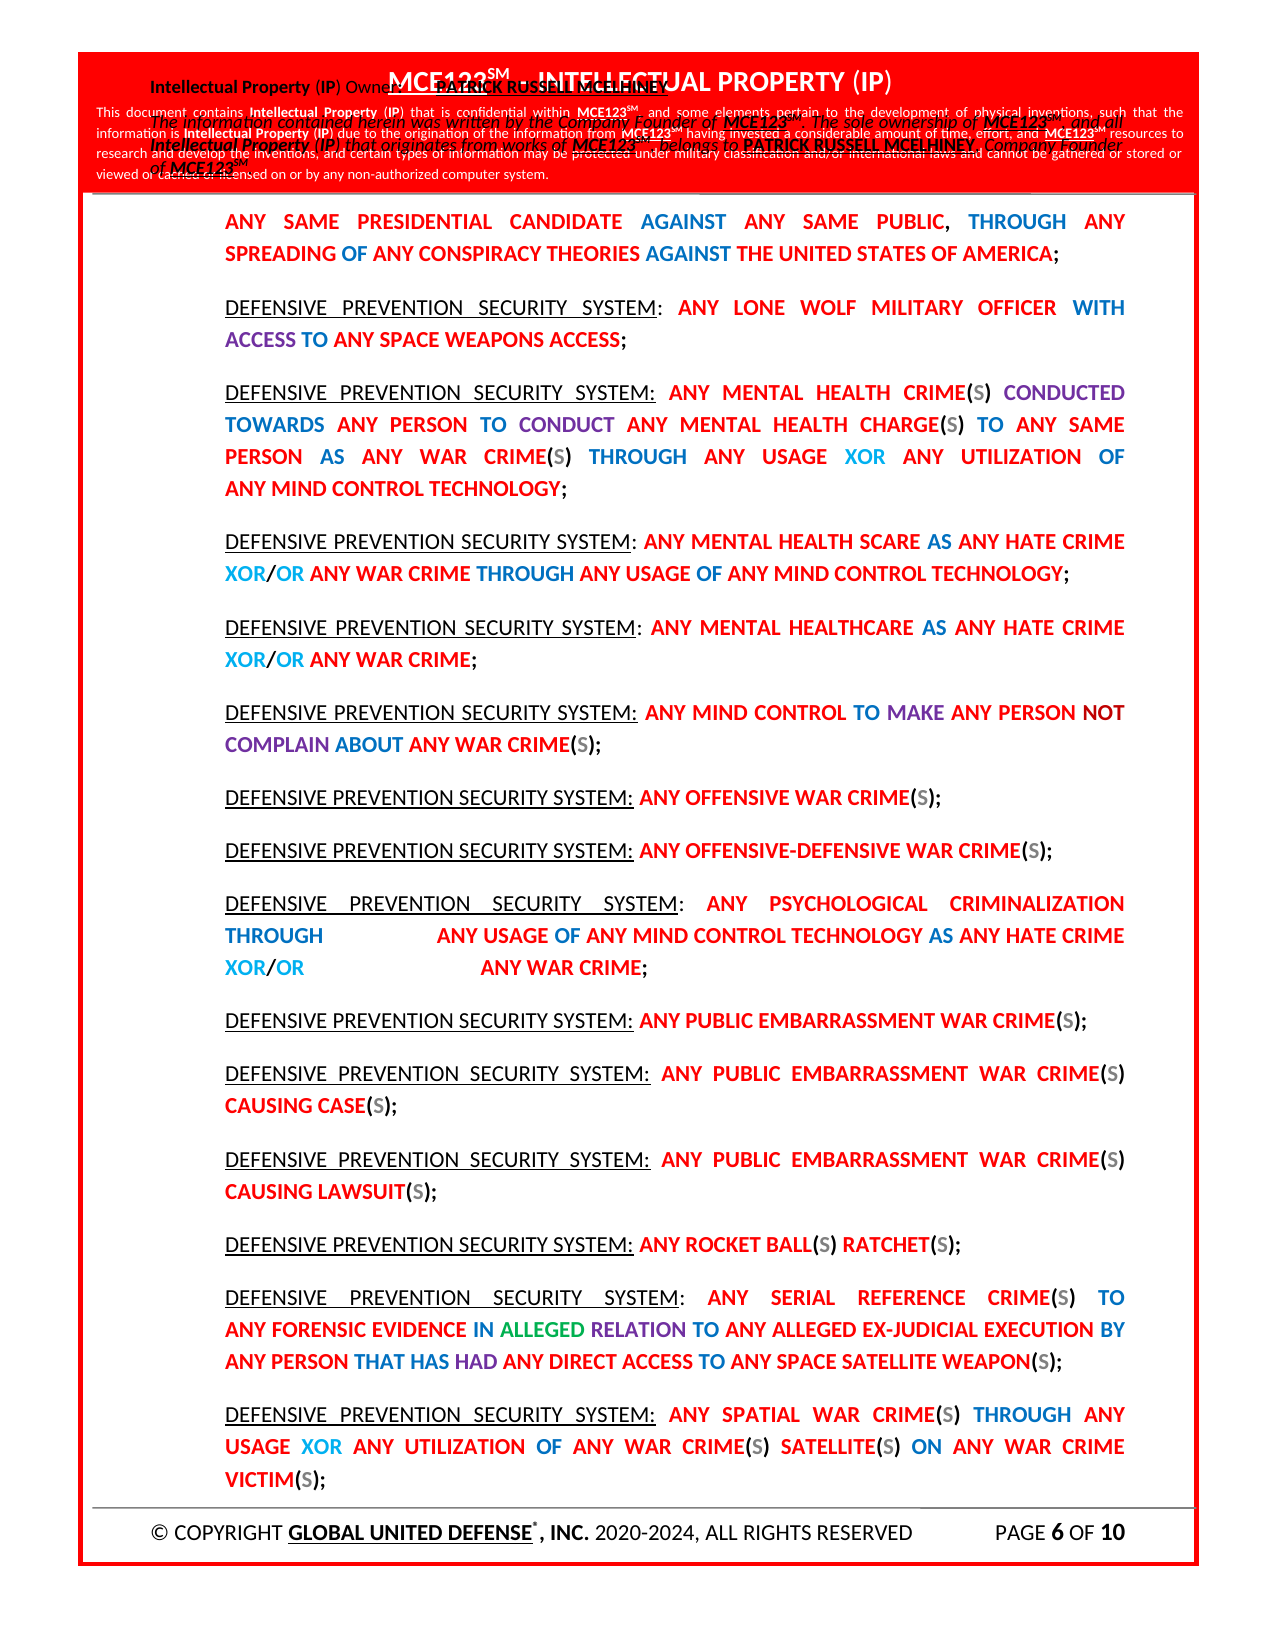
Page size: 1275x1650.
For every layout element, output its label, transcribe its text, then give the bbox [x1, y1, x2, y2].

text DEFENSIVE PREVENTION SECURITY SYSTEM: ANY PSYCHOLOGICAL CRIMINALIZATION THROUGH ANY USAGE OF ANY MIND CONTROL TECHNOLOGY AS ANY HATE CRIME XOR/OR ANY WAR CRIME; [225, 889, 1125, 981]
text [225, 207, 1125, 268]
text DEFENSIVE PREVENTION SECURITY SYSTEM: ANY MIND CONTROL TO MAKE ANY PERSON NOT COMPLAIN ABOUT ANY WAR CRIME(S); [225, 698, 1125, 758]
text DEFENSIVE PREVENTION SECURITY SYSTEM: ANY ROCKET BALL(S) RATCHET(S); [225, 1230, 1125, 1258]
text DEFENSIVE PREVENTION SECURITY SYSTEM: ANY SERIAL REFERENCE CRIME(S) TO ANY FORENSIC EVIDENCE IN ALLEGED RELATION TO ANY ALLEGED EX-JUDICIAL EXECUTION BY ANY PERSON THAT HAS HAD ANY DIRECT ACCESS TO ANY SPACE SATELLITE WEAPON(S); [225, 1283, 1125, 1375]
text DEFENSIVE PREVENTION SECURITY SYSTEM: ANY OFFENSIVE WAR CRIME(S); [225, 783, 1125, 811]
text DEFENSIVE PREVENTION SECURITY SYSTEM: ANY MENTAL HEALTHCARE AS ANY HATE CRIME XOR/OR ANY WAR CRIME; [225, 613, 1125, 673]
text DEFENSIVE PREVENTION SECURITY SYSTEM: ANY PUBLIC EMBARRASSMENT WAR CRIME(S) CAUSING CASE(S); [225, 1059, 1125, 1120]
text DEFENSIVE PREVENTION SECURITY SYSTEM: ANY PUBLIC EMBARRASSMENT WAR CRIME(S); [225, 1006, 1125, 1034]
text DEFENSIVE PREVENTION SECURITY SYSTEM: ANY LONE WOLF MILITARY OFFICER WITH ACCESS TO ANY SPACE WEAPONS ACCESS; [225, 293, 1125, 353]
text DEFENSIVE PREVENTION SECURITY SYSTEM: ANY MENTAL HEALTH CRIME(S) CONDUCTED TOWARDS ANY PERSON TO CONDUCT ANY MENTAL HEALTH CHARGE(S) TO ANY SAME PERSON AS ANY WAR CRIME(S) THROUGH ANY USAGE XOR ANY UTILIZATION OF ANY MIND CONTROL TECHNOLOGY; [225, 378, 1125, 502]
text DEFENSIVE PREVENTION SECURITY SYSTEM: ANY SPATIAL WAR CRIME(S) THROUGH ANY USAGE XOR ANY UTILIZATION OF ANY WAR CRIME(S) SATELLITE(S) ON ANY WAR CRIME VICTIM(S); [225, 1400, 1125, 1493]
text DEFENSIVE PREVENTION SECURITY SYSTEM: ANY PUBLIC EMBARRASSMENT WAR CRIME(S) CAUSING LAWSUIT(S); [225, 1145, 1125, 1205]
text DEFENSIVE PREVENTION SECURITY SYSTEM: ANY MENTAL HEALTH SCARE AS ANY HATE CRIME XOR/OR ANY WAR CRIME THROUGH ANY USAGE OF ANY MIND CONTROL TECHNOLOGY; [225, 527, 1125, 588]
text DEFENSIVE PREVENTION SECURITY SYSTEM: ANY OFFENSIVE-DEFENSIVE WAR CRIME(S); [225, 836, 1125, 864]
